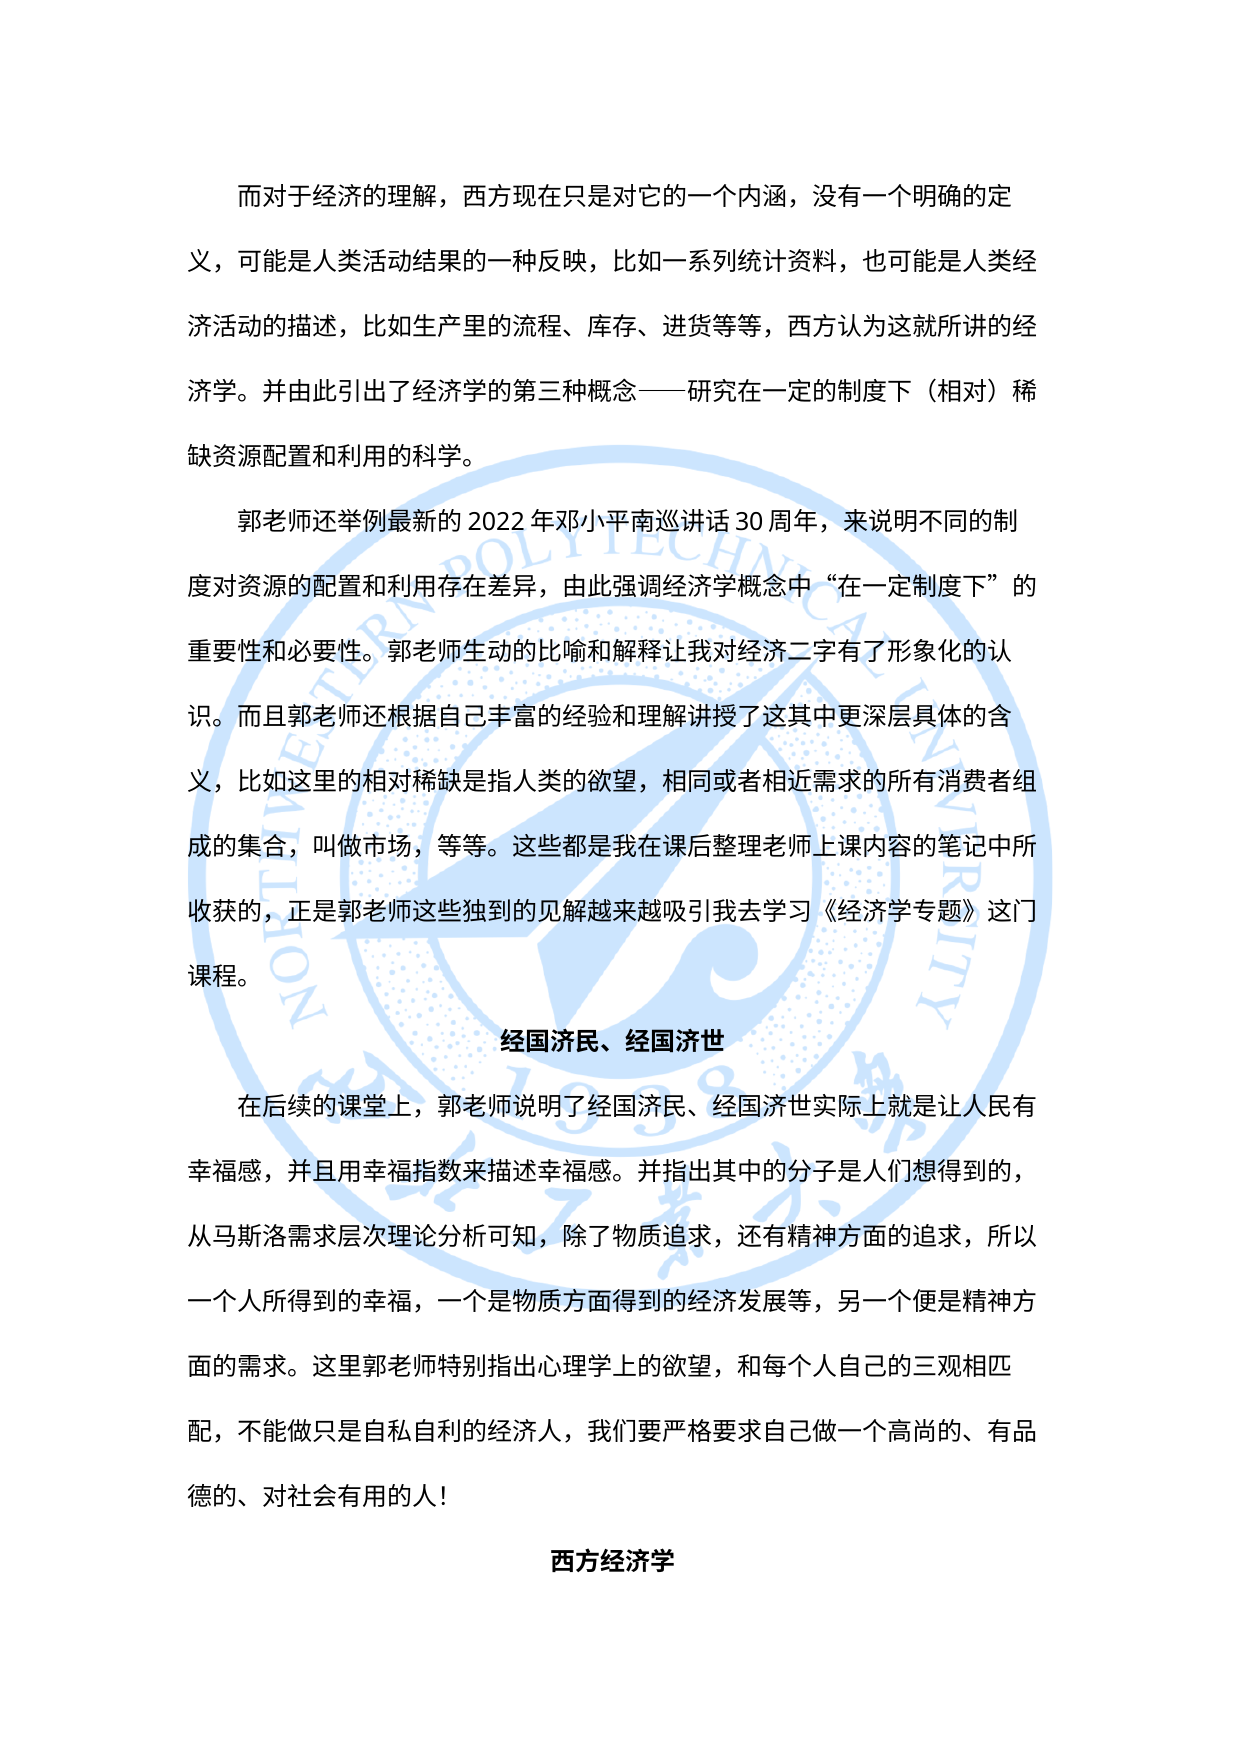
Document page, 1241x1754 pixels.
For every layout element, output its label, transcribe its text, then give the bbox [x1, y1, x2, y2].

list 经国济民、经国济世 [187, 1007, 1038, 1072]
list 郭老师还举例最新的2022年邓小平南巡讲话30周年，来说明不同的制度对资源的配置和利用存在差异，由此强调经济学概念中“在一定制度下”的重要性和必要性。郭老师生动的比喻和解释让我对经济二字有了形象化的认识。而且郭老师还根据自己丰富的经验和理解讲授了这其中更深层具体的含义，比如这里的相对稀缺是指人类的欲望，相同或者相近需求的所有消费者组成的集合，叫做市场，等等。这些都是我在课后整理老师上课内容的笔记中所收获的，正是郭老师这些独到的见解越来越吸引我去学习《经济学专题》这门课程。 [187, 487, 1038, 1007]
list 在后续的课堂上，郭老师说明了经国济民、经国济世实际上就是让人民有幸福感，并且用幸福指数来描述幸福感。并指出其中的分子是人们想得到的，从马斯洛需求层次理论分析可知，除了物质追求，还有精神方面的追求，所以一个人所得到的幸福，一个是物质方面得到的经济发展等，另一个便是精神方面的需求。这里郭老师特别指出心理学上的欲望，和每个人自己的三观相匹配，不能做只是自私自利的经济人，我们要严格要求自己做一个高尚的、有品德的、对社会有用的人！ [187, 1072, 1038, 1527]
list 而对于经济的理解，西方现在只是对它的一个内涵，没有一个明确的定义，可能是人类活动结果的一种反映，比如一系列统计资料，也可能是人类经济活动的描述，比如生产里的流程、库存、进货等等，西方认为这就所讲的经济学。并由此引出了经济学的第三种概念——研究在一定的制度下（相对）稀缺资源配置和利用的科学。 [187, 162, 1038, 487]
list 西方经济学 [187, 1527, 1038, 1592]
